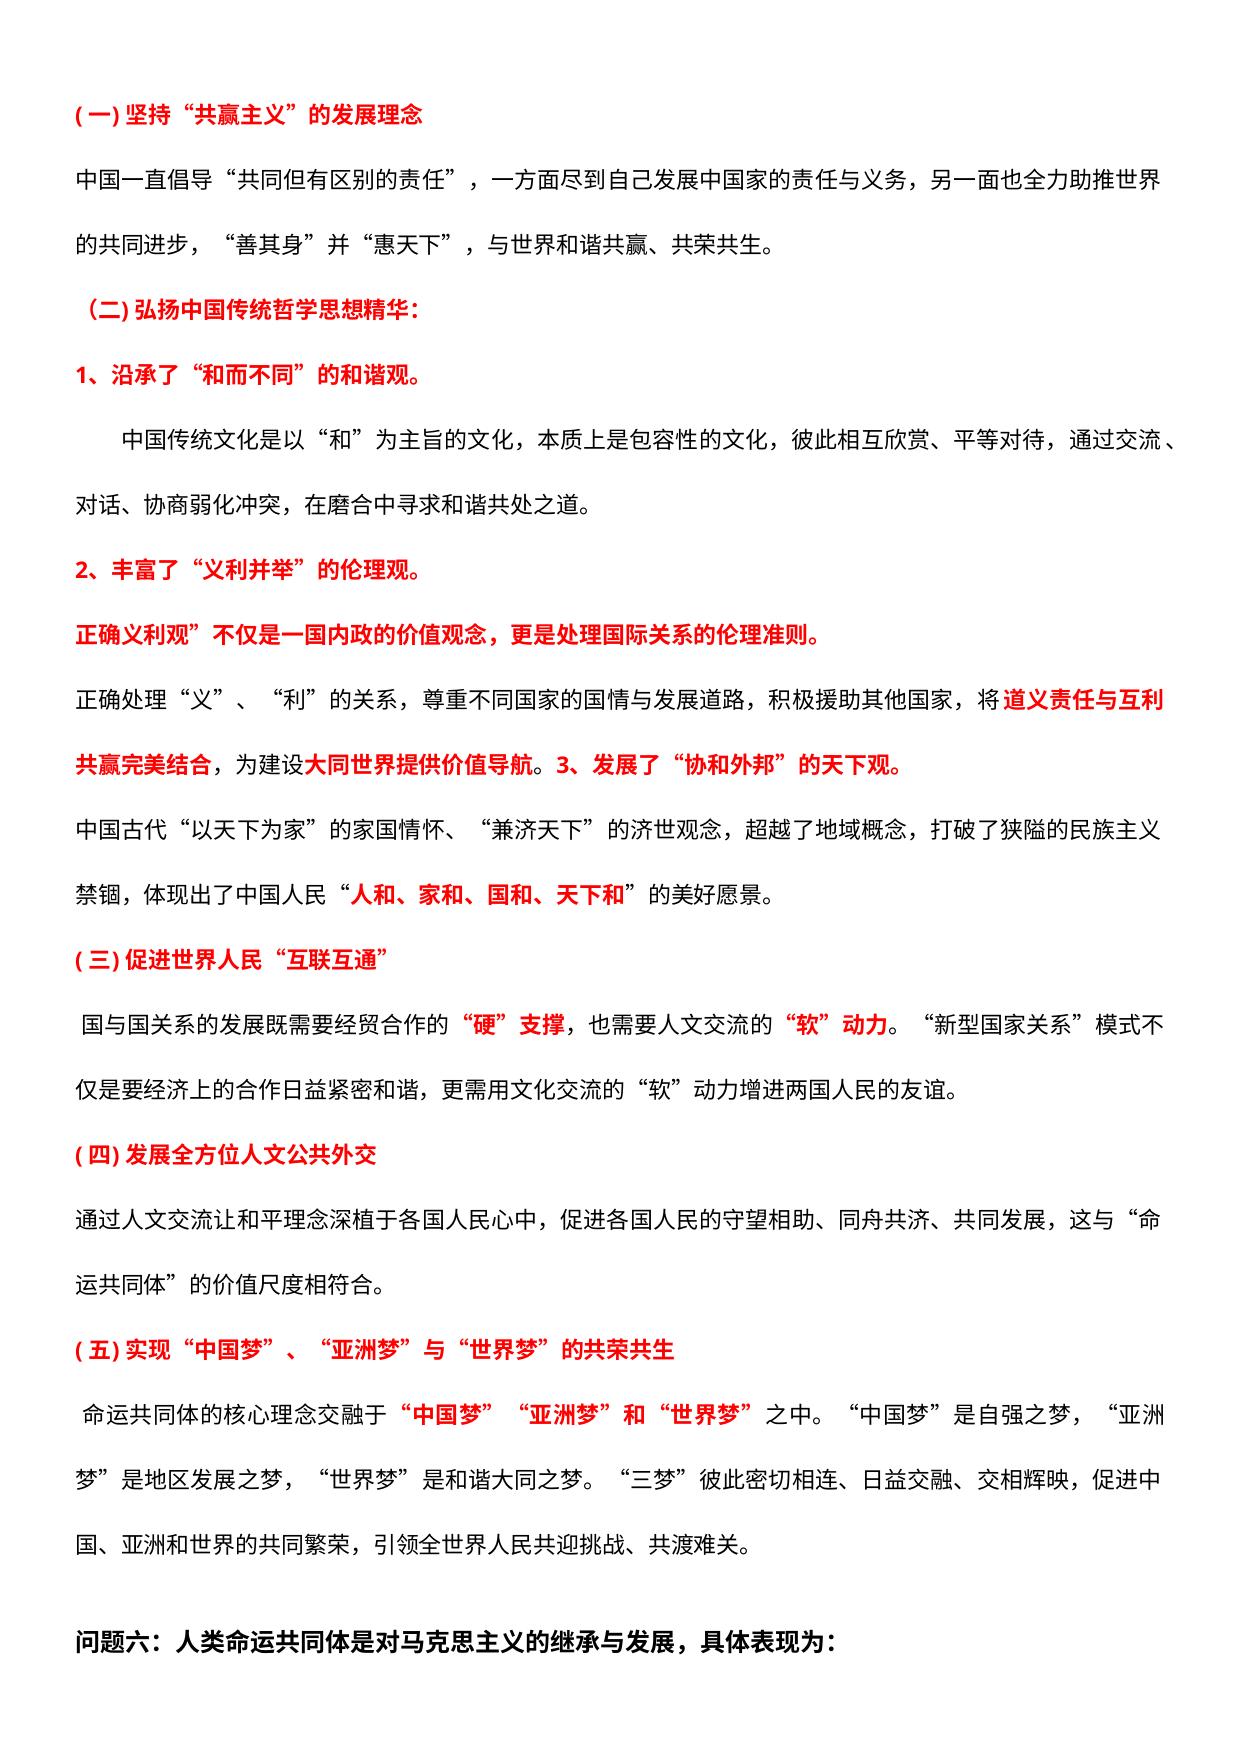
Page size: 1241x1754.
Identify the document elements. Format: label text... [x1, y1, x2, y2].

text 命运共同体的核心理念交融于“中国梦”“亚洲梦”和“世界梦”之中。“中国梦”是自强之梦，“亚洲梦”是地区发展之梦，“世界梦”是和谐大同之梦。“三梦”彼此密切相连、日益交融、交相辉映，促进中国、亚洲和世界的共同繁荣，引领全世界人民共迎挑战、共渡难关。 [75, 1381, 1165, 1576]
text 国与国关系的发展既需要经贸合作的“硬”支撑，也需要人文交流的“软”动力。“新型国家关系”模式不仅是要经济上的合作日益紧密和谐，更需用文化交流的“软”动力增进两国人民的友谊。 [75, 991, 1165, 1121]
text ( 三) 促进世界人民“互联互通” [75, 926, 1165, 991]
text 通过人文交流让和平理念深植于各国人民心中，促进各国人民的守望相助、同舟共济、共同发展，这与“命运共同体”的价值尺度相符合。 [75, 1186, 1165, 1316]
text 问题六：人类命运共同体是对马克思主义的继承与发展，具体表现为： [75, 1608, 1165, 1673]
text ( 五) 实现“中国梦”、“亚洲梦”与“世界梦”的共荣共生 [75, 1316, 1165, 1381]
text 正确处理“义”、“利”的关系，尊重不同国家的国情与发展道路，积极援助其他国家，将道义责任与互利共赢完美结合，为建设大同世界提供价值导航。3、发展了“协和外邦”的天下观。 [75, 666, 1165, 796]
text ( 四) 发展全方位人文公共外交 [75, 1121, 1165, 1186]
text 中国一直倡导“共同但有区别的责任”，一方面尽到自己发展中国家的责任与义务，另一面也全力助推世界的共同进步，“善其身”并“惠天下”，与世界和谐共赢、共荣共生。 [75, 146, 1165, 276]
text 中国传统文化是以“和”为主旨的文化，本质上是包容性的文化，彼此相互欣赏、平等对待，通过交流、对话、协商弱化冲突，在磨合中寻求和谐共处之道。 [75, 406, 1165, 536]
list 沿承了“和而不同”的和谐观。 [75, 341, 1165, 406]
text 2、丰富了“义利并举”的伦理观。 [75, 536, 1165, 601]
text 中国古代“以天下为家”的家国情怀、“兼济天下”的济世观念，超越了地域概念，打破了狭隘的民族主义禁锢，体现出了中国人民“人和、家和、国和、天下和”的美好愿景。 [75, 796, 1165, 926]
list 弘扬中国传统哲学思想精华： [75, 276, 1165, 341]
text 正确义利观”不仅是一国内政的价值观念，更是处理国际关系的伦理准则。 [75, 601, 1165, 666]
text ( 一) 坚持“共赢主义”的发展理念 [75, 81, 1165, 146]
